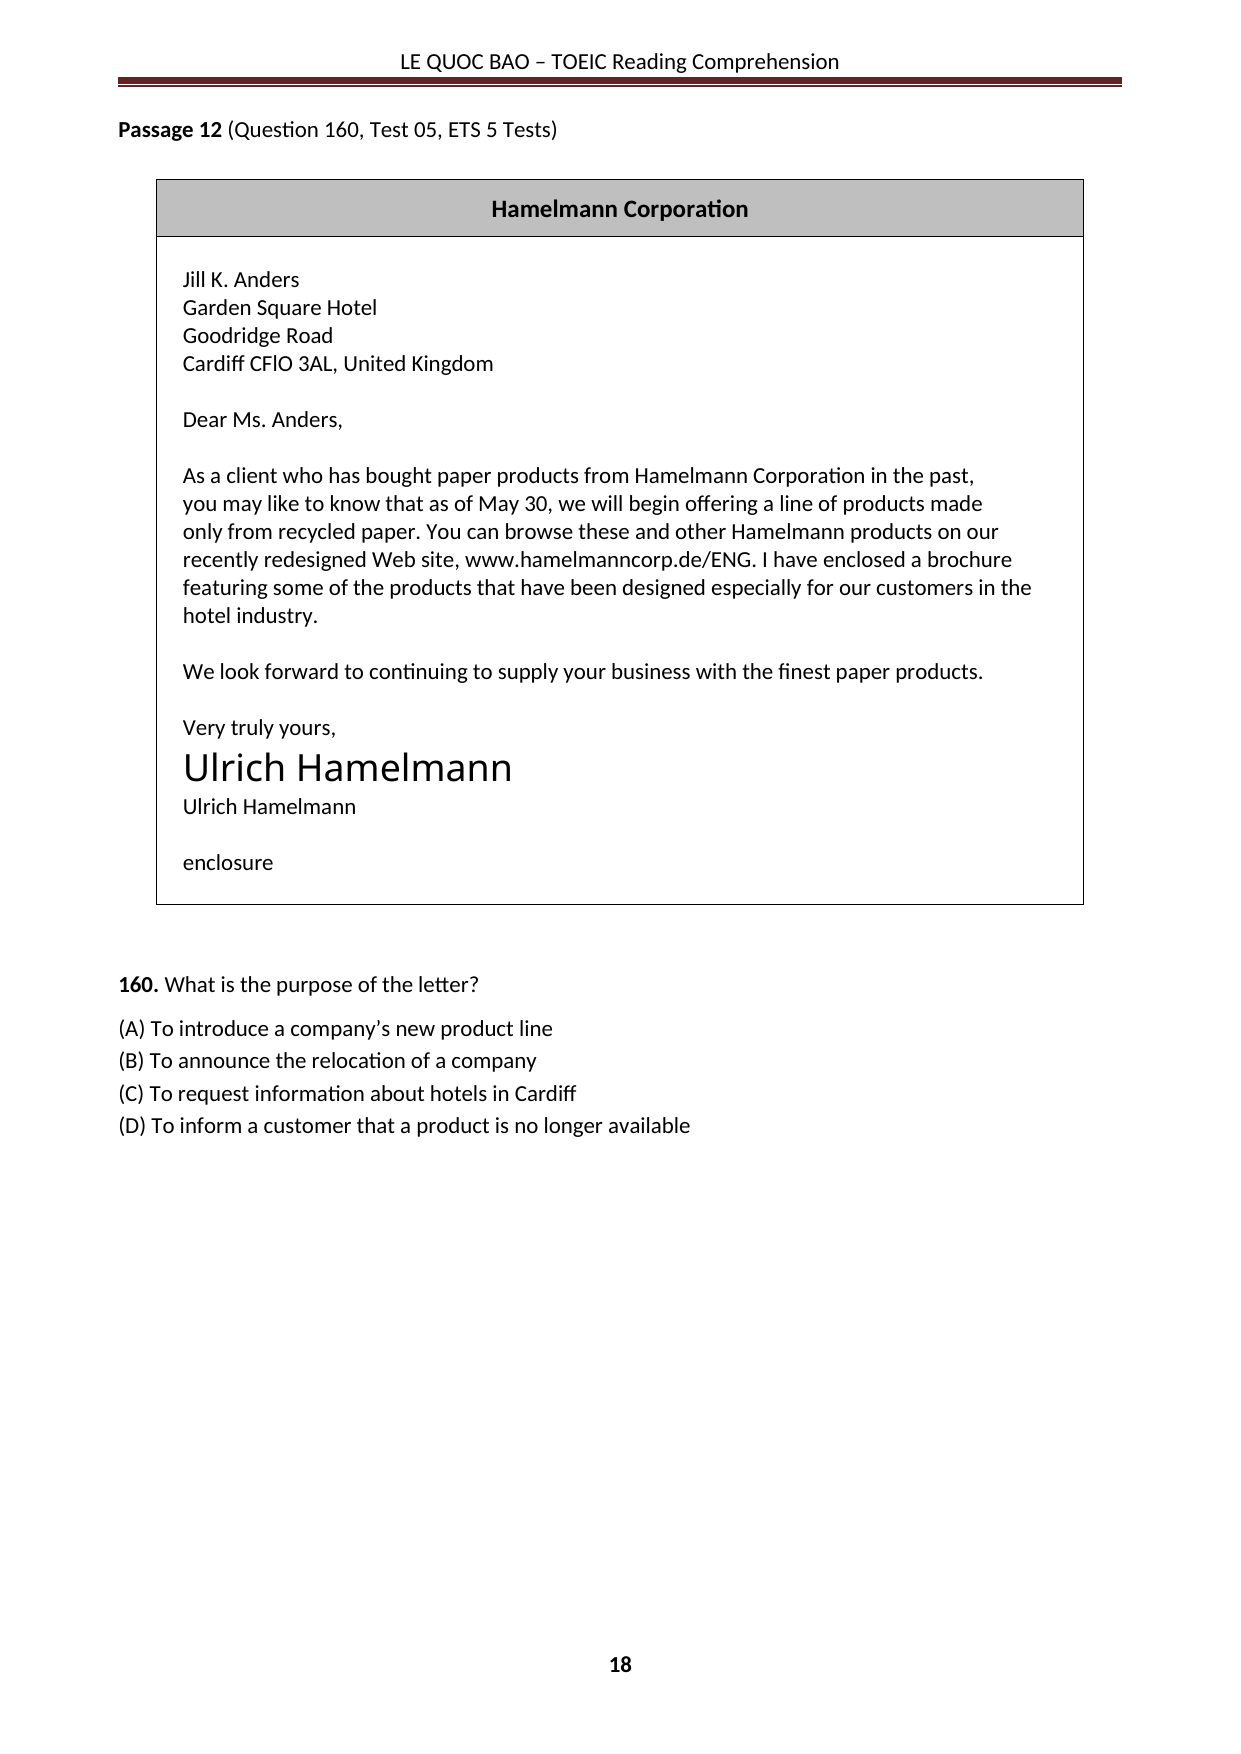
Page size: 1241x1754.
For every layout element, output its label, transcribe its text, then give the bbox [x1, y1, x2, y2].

table_cell Jill K. Anders Garden Square Hotel Goodridge Road Cardiff CFlO 3AL, United Kingdom Dear Ms. Anders, As a client who has bought paper products from Hamelmann Corporation in the past, you may like to know that as of May 30, we will begin offering a line of products made only from recycled paper. You can browse these and other Hamelmann products on our recently redesigned Web site, www.hamelmanncorp.de/ENG. I have enclosed a brochure featuring some of the products that have been designed especially for our customers in the hotel industry. We look forward to continuing to supply your business with the finest paper products. Very truly yours, Ulrich Hamelmann Ulrich Hamelmann enclosure [157, 237, 1083, 904]
table_header Hamelmann Corporation [157, 180, 1083, 236]
text (A) To introduce a company’s new product line (B) To announce the relocation of a company (C) To request information about hotels in Cardiff (D) To inform a customer that a product is no longer available [118, 1014, 1122, 1139]
text Passage 12 (Question 160, Test 05, ETS 5 Tests) [118, 115, 1122, 143]
text 160. What is the purpose of the letter? [118, 970, 1122, 998]
